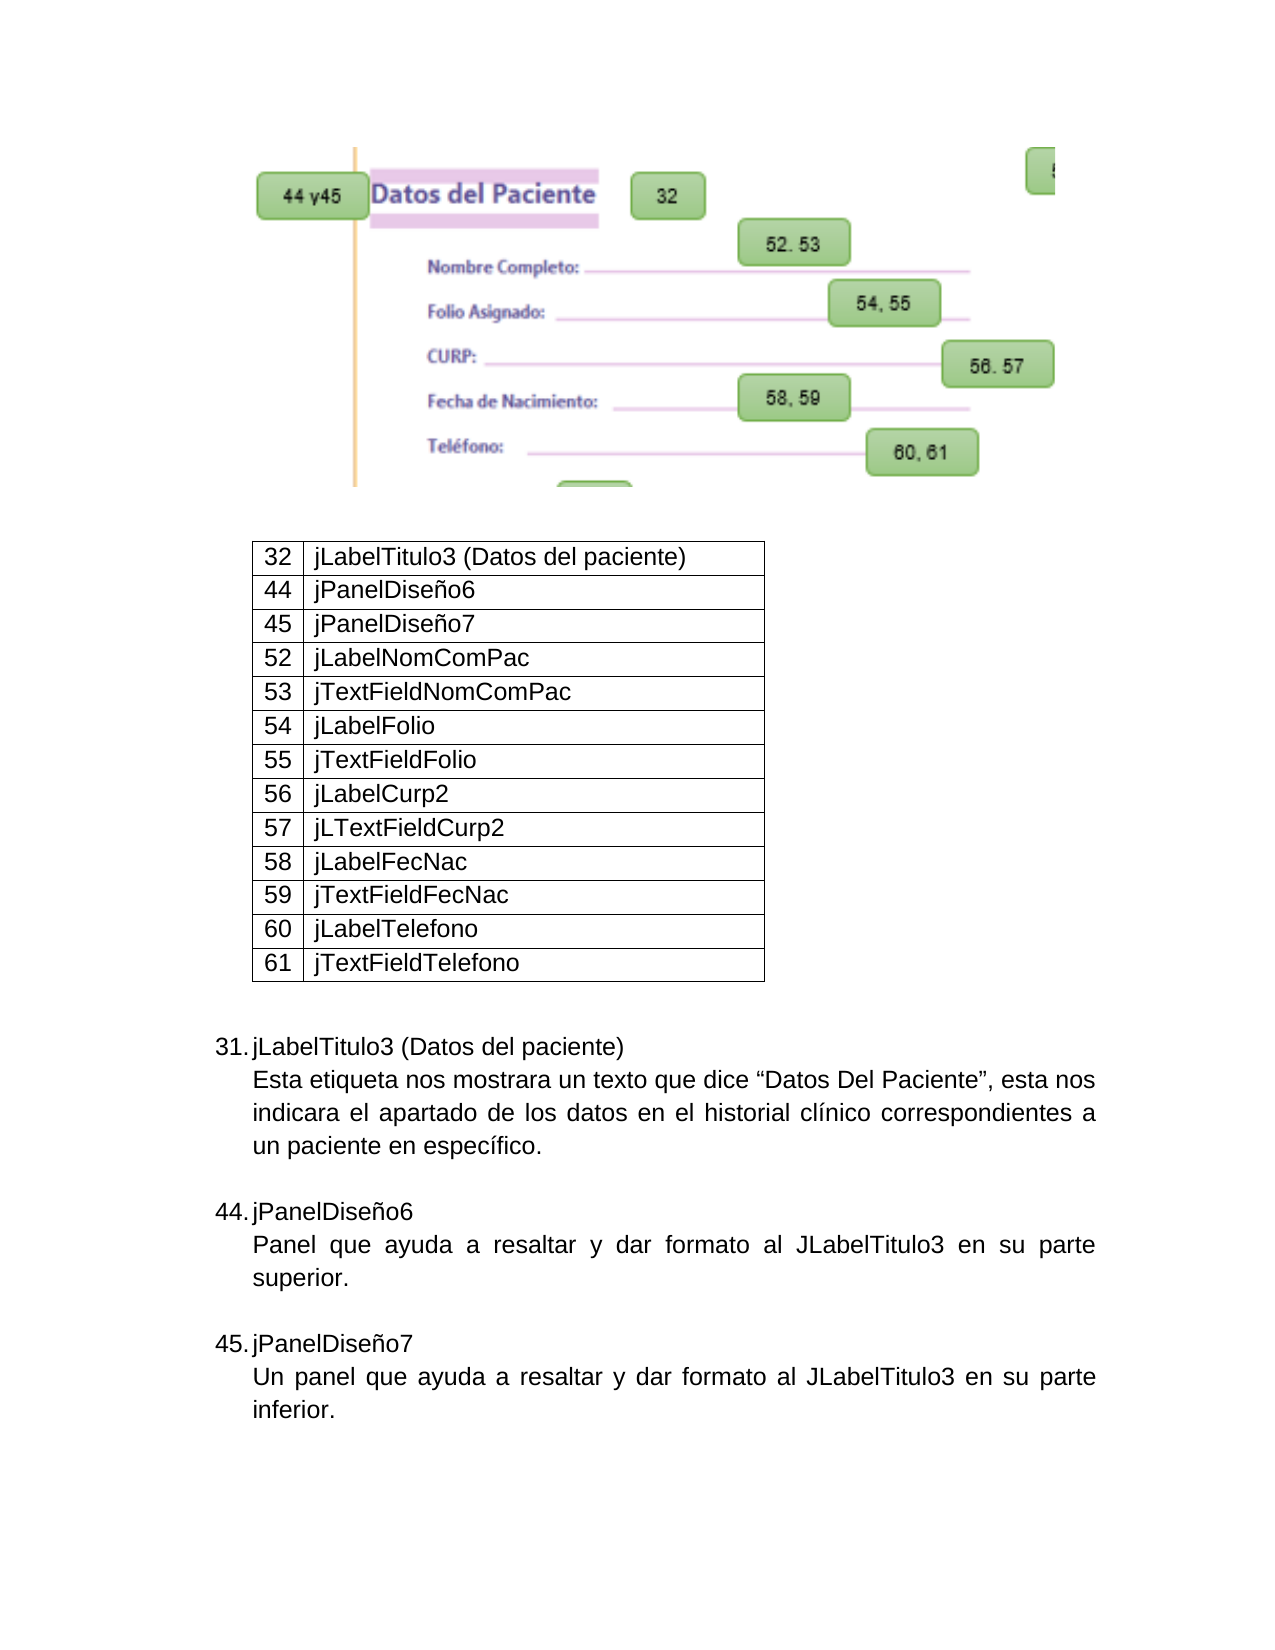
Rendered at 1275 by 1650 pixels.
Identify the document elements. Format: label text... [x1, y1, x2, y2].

table_cell 55 [253, 745, 303, 778]
table_cell jLabelFecNac [304, 847, 764, 879]
table_cell 61 [253, 949, 303, 981]
list jPanelDiseño6 [215, 1197, 1098, 1226]
list jPanelDiseño7 [215, 1329, 1098, 1358]
list Esta etiqueta nos mostrara un texto que dice “Datos Del Paciente”, esta nos indicara el apartado de los datos en el historial clínico correspondientes a un paciente en específico. [252, 1065, 1098, 1159]
table_header jLabelTitulo3 (Datos del paciente) [304, 542, 764, 574]
table_cell jPanelDiseño7 [304, 610, 764, 642]
table_cell 53 [253, 677, 303, 710]
table_cell jTextFieldFolio [304, 745, 764, 778]
table_cell 59 [253, 881, 303, 913]
table_cell 44 [253, 576, 303, 608]
table_cell 56 [253, 779, 303, 812]
table_cell jLabelCurp2 [304, 779, 764, 812]
table_cell 57 [253, 813, 303, 846]
table_cell jLTextFieldCurp2 [304, 813, 764, 846]
table_cell jTextFieldFecNac [304, 881, 764, 913]
table_cell jLabelNomComPac [304, 643, 764, 676]
table_cell 45 [253, 610, 303, 642]
picture [251, 147, 1055, 487]
table_cell jLabelTelefono [304, 915, 764, 947]
table_cell jPanelDiseño6 [304, 576, 764, 608]
list Panel que ayuda a resaltar y dar formato al JLabelTitulo3 en su parte superior. [252, 1230, 1098, 1292]
table_cell 52 [253, 643, 303, 676]
list jLabelTitulo3 (Datos del paciente) [215, 1032, 1098, 1061]
table_cell jTextFieldNomComPac [304, 677, 764, 710]
table_cell 54 [253, 711, 303, 744]
list Un panel que ayuda a resaltar y dar formato al JLabelTitulo3 en su parte inferior. [252, 1362, 1098, 1424]
table_cell jLabelFolio [304, 711, 764, 744]
table_cell 58 [253, 847, 303, 879]
table_cell 60 [253, 915, 303, 947]
table_header 32 [253, 542, 303, 574]
table_cell jTextFieldTelefono [304, 949, 764, 981]
